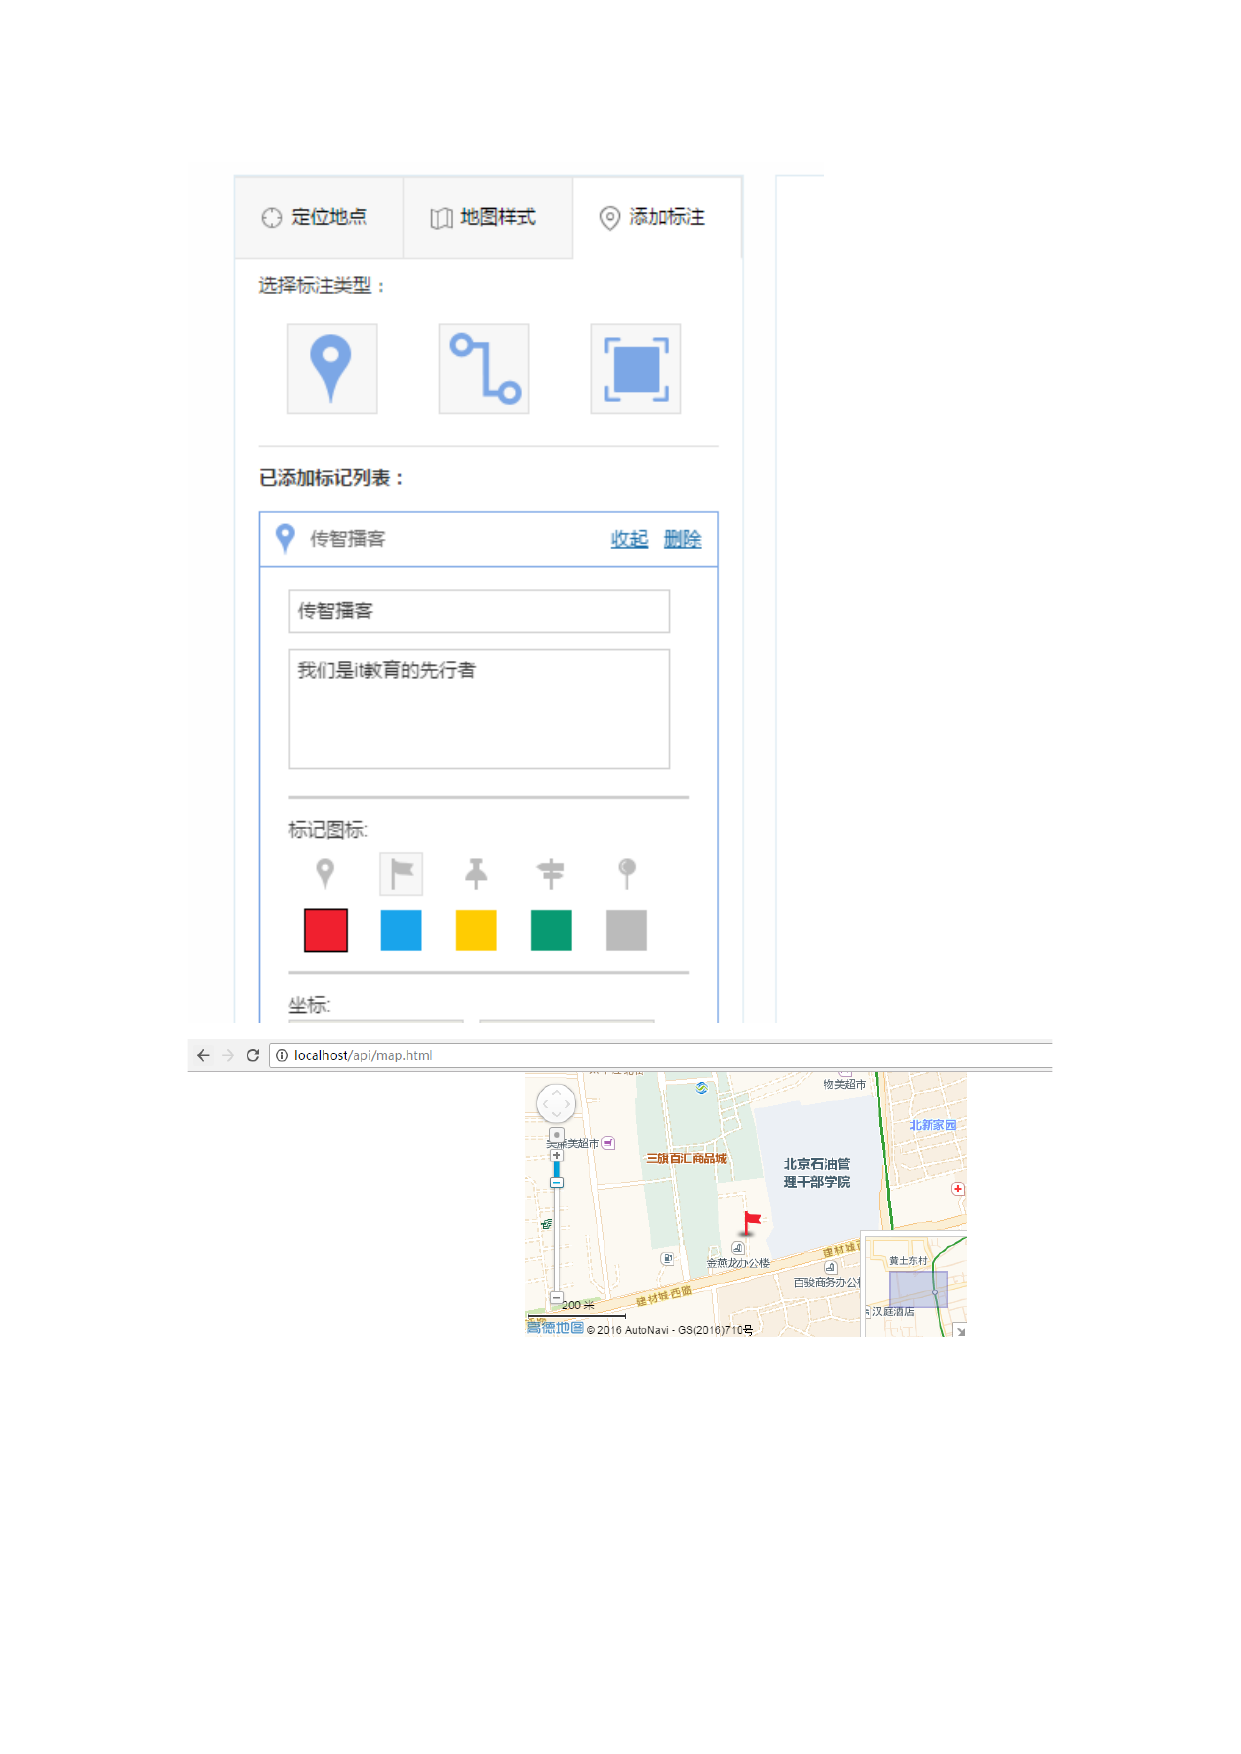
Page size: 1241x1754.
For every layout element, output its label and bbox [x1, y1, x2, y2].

picture [187, 162, 824, 1023]
picture [187, 1039, 1053, 1390]
